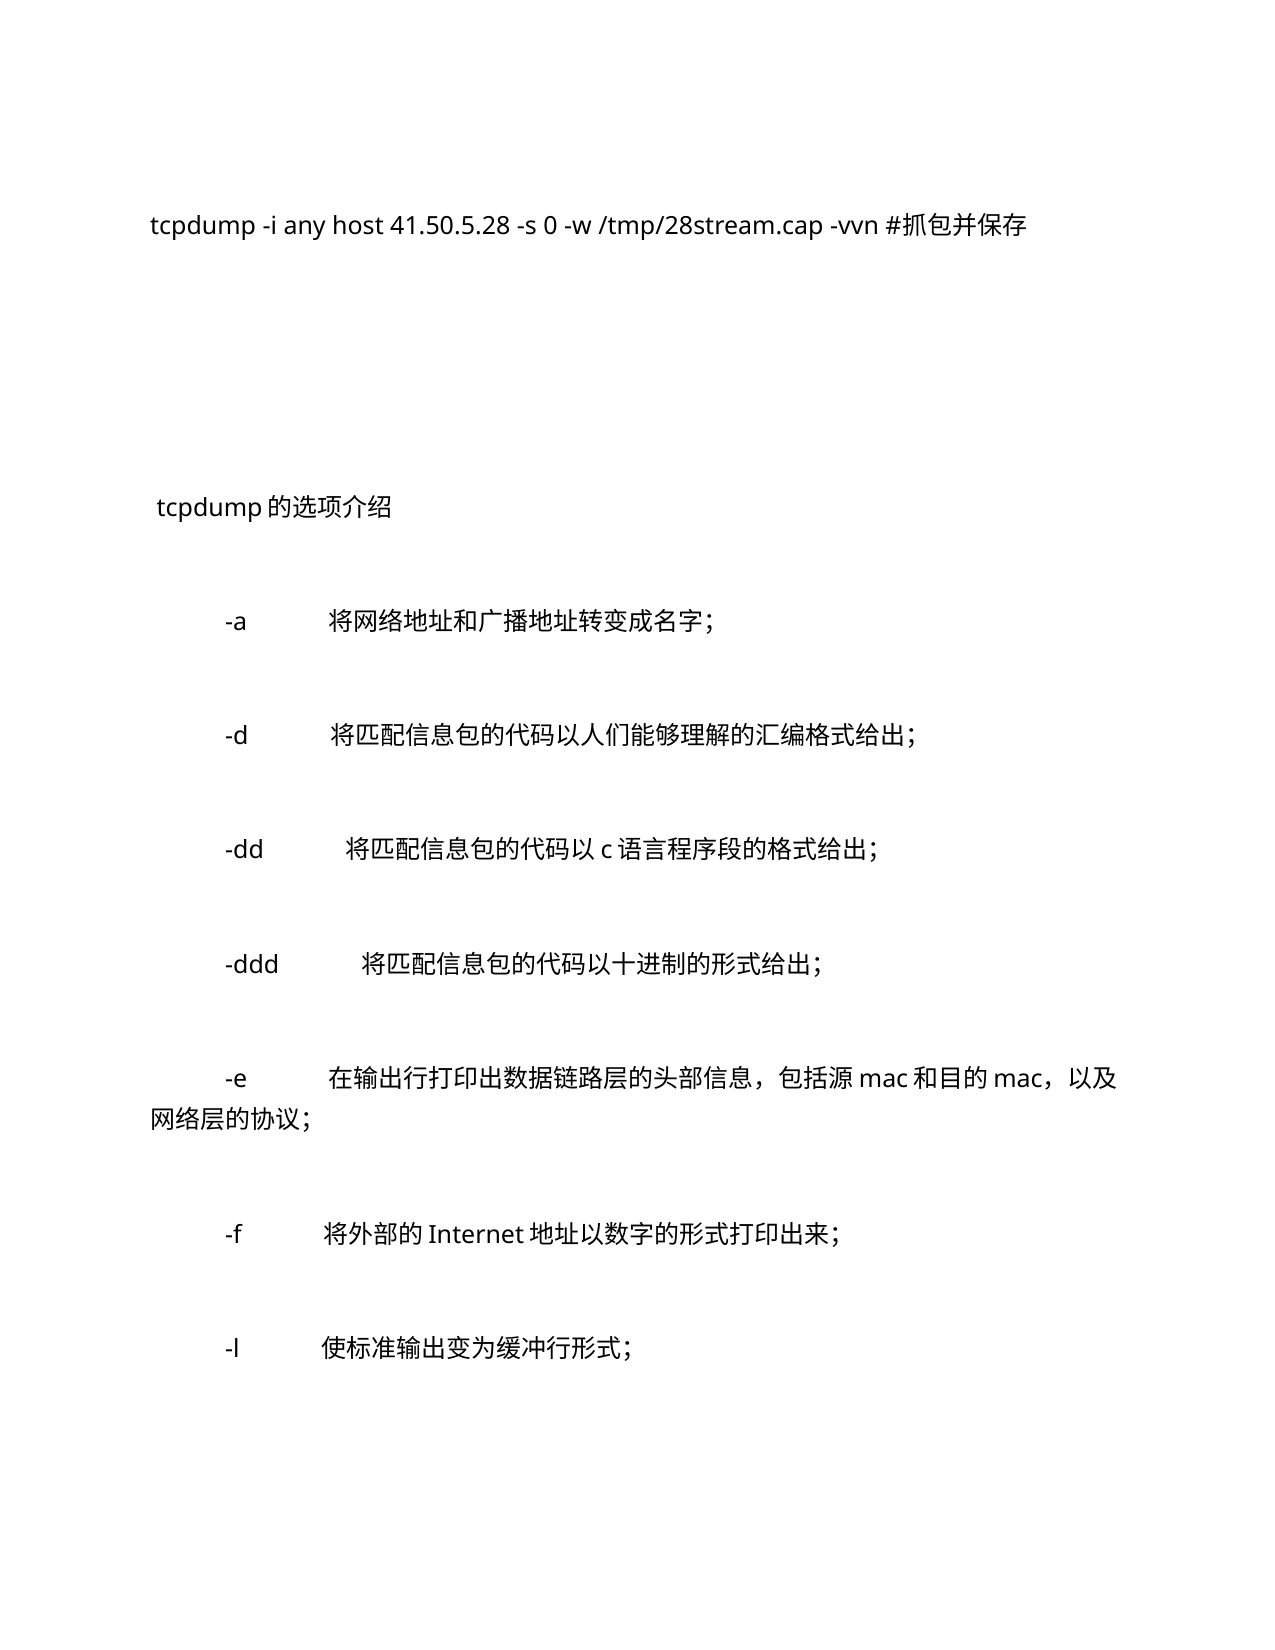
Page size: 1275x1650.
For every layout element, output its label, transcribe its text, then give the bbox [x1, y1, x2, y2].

text -ddd 将匹配信息包的代码以十进制的形式给出； [150, 944, 1125, 980]
text tcpdump的选项介绍 [150, 487, 1125, 524]
text -a 将网络地址和广播地址转变成名字； [150, 602, 1125, 638]
text -dd 将匹配信息包的代码以c语言程序段的格式给出； [150, 830, 1125, 866]
text tcpdump -i any host 41.50.5.28 -s 0 -w /tmp/28stream.cap -vvn #抓包并保存 [150, 206, 1125, 242]
text -d 将匹配信息包的代码以人们能够理解的汇编格式给出； [150, 716, 1125, 752]
text -l 使标准输出变为缓冲行形式； [150, 1328, 1125, 1364]
text -e 在输出行打印出数据链路层的头部信息，包括源mac和目的mac，以及网络层的协议； [150, 1058, 1125, 1136]
text -f 将外部的Internet地址以数字的形式打印出来； [150, 1214, 1125, 1250]
